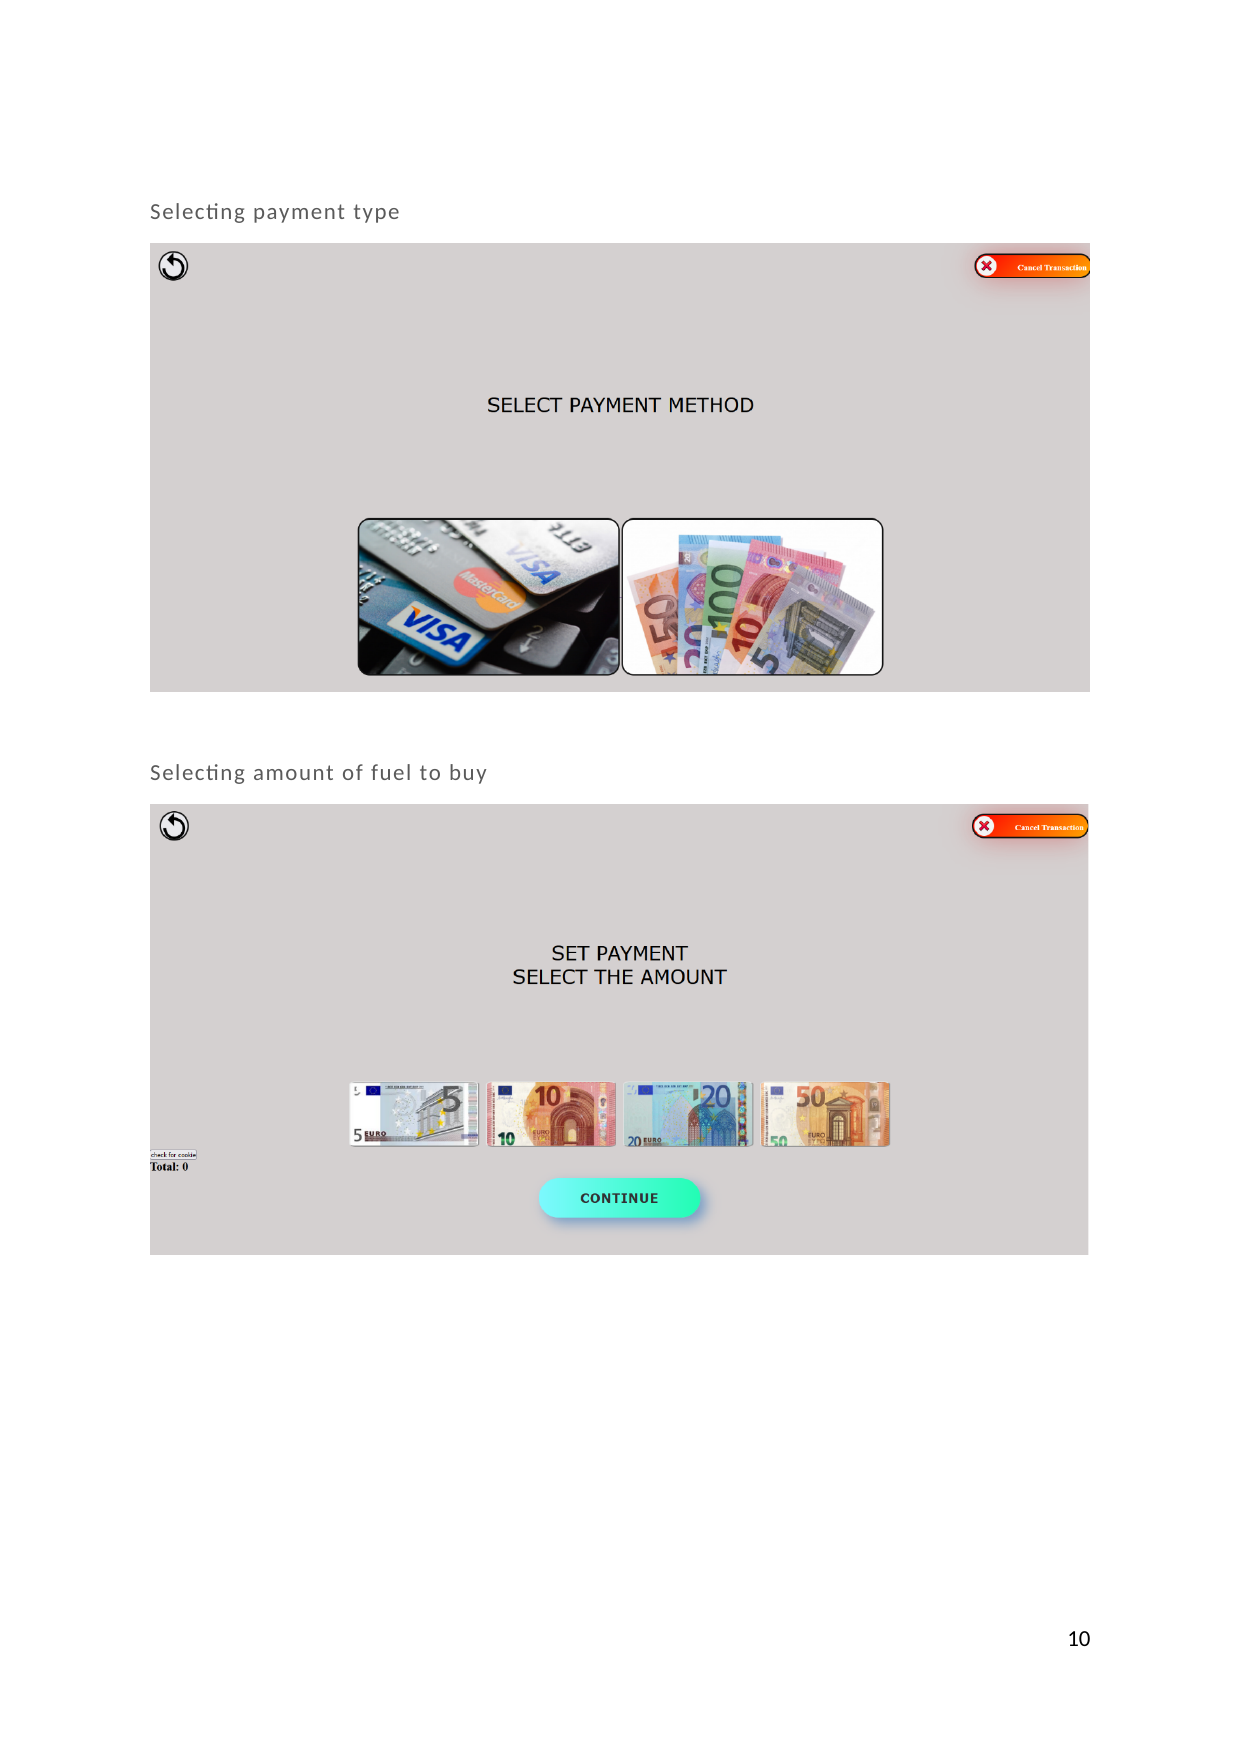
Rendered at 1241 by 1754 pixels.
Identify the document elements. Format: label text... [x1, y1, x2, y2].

subtitle Selecting amount of fuel to buy [150, 758, 1090, 786]
picture [150, 243, 1090, 692]
picture [150, 804, 1089, 1255]
subtitle Selecting payment type [150, 197, 1090, 225]
